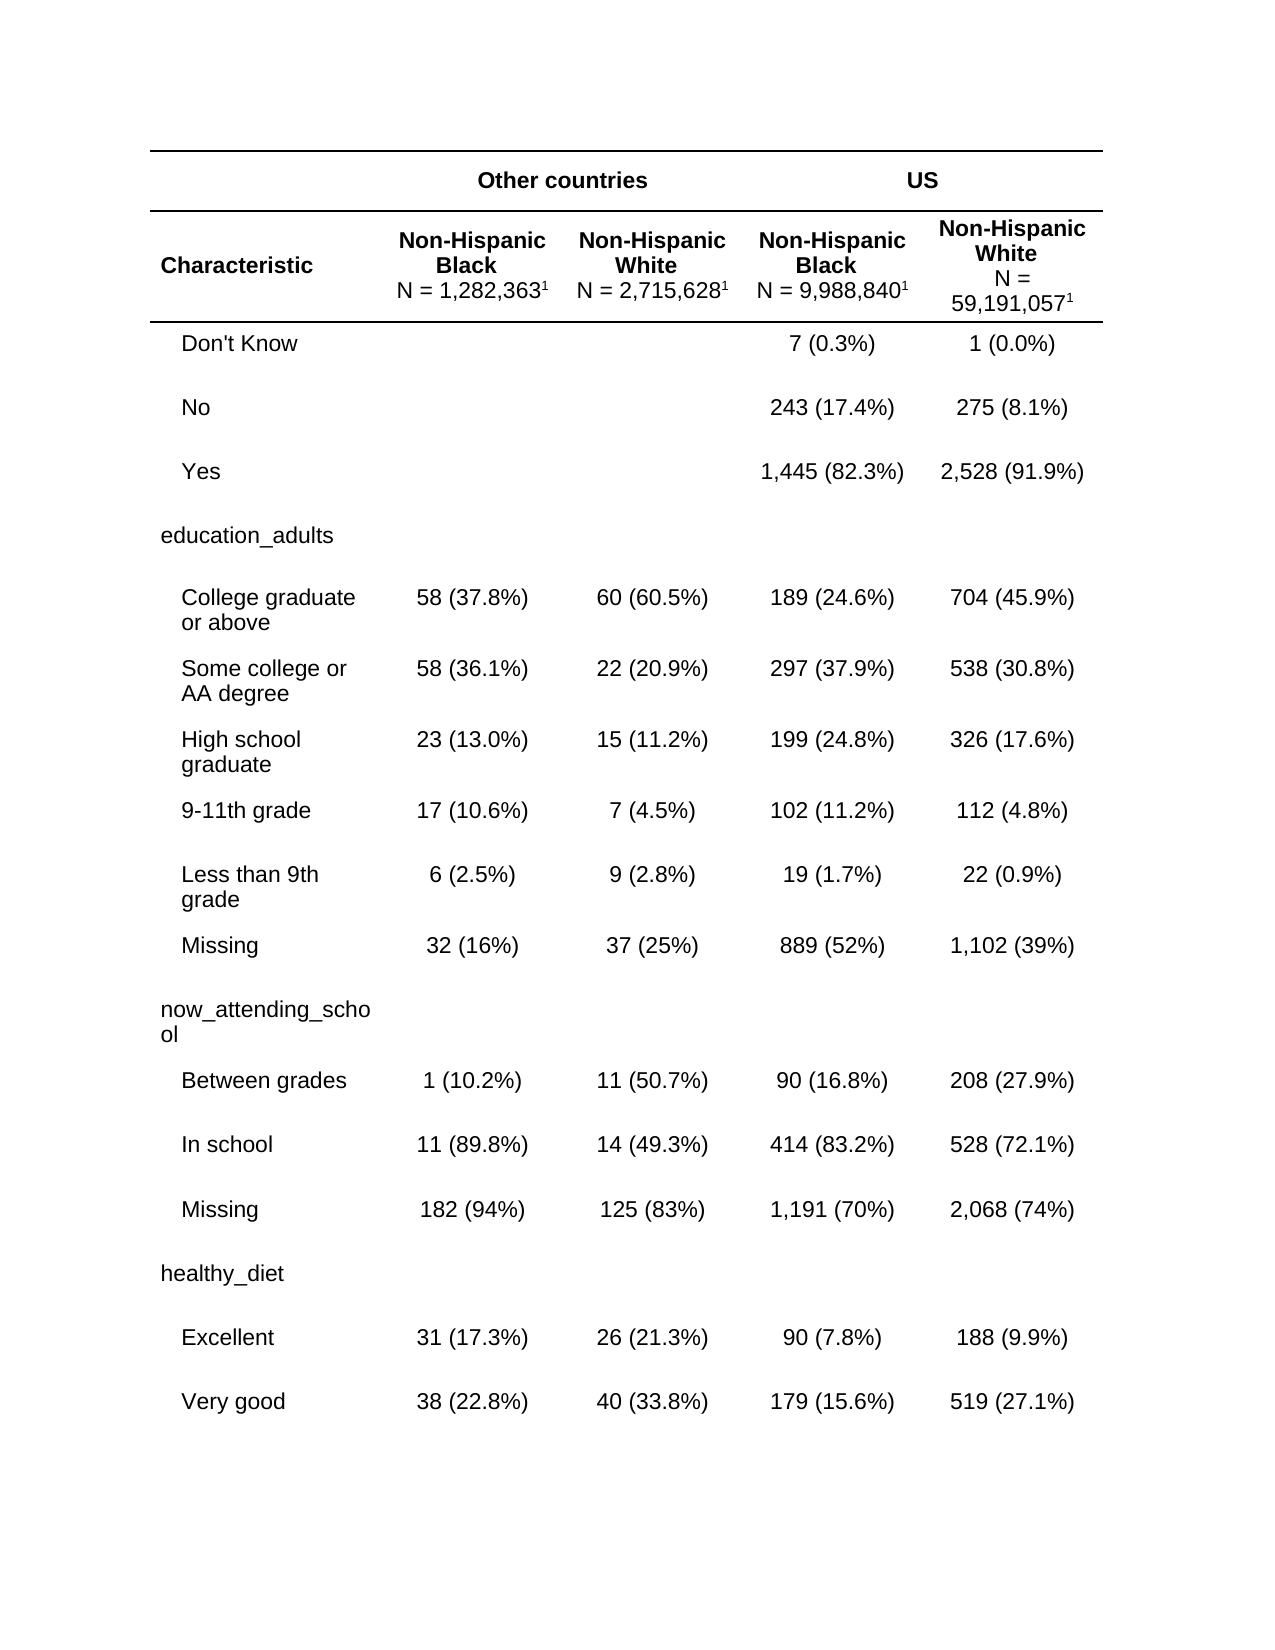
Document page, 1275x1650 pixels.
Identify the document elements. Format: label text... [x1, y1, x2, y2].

table_header Table S2: Characteristics of Black Participants Included in the Baseline Reference Population by Country of Birth [139, 150, 1114, 1444]
